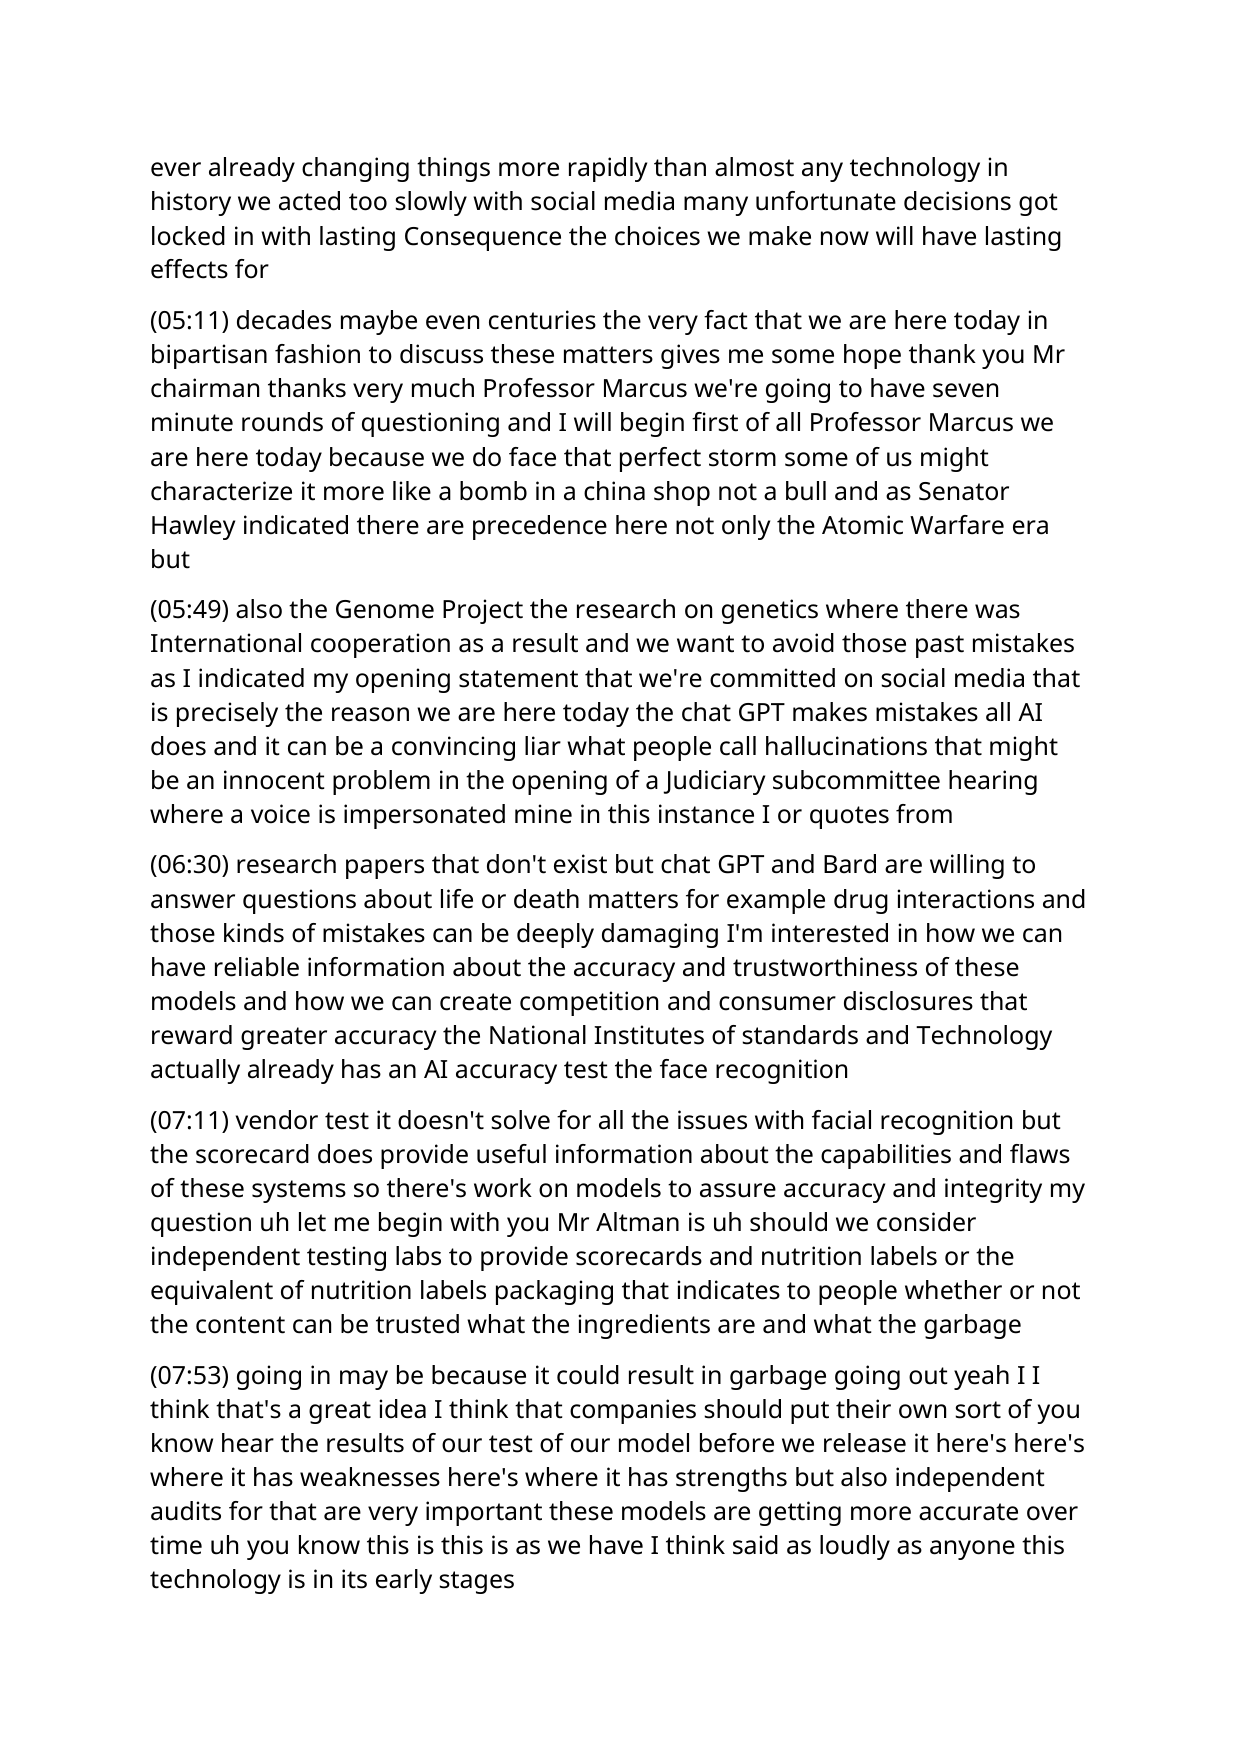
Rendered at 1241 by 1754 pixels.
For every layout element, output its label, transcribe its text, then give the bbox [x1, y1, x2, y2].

text (05:49) also the Genome Project the research on genetics where there was International cooperation as a result and we want to avoid those past mistakes as I indicated my opening statement that we're committed on social media that is precisely the reason we are here today the chat GPT makes mistakes all AI does and it can be a convincing liar what people call hallucinations that might be an innocent problem in the opening of a Judiciary subcommittee hearing where a voice is impersonated mine in this instance I or quotes from [150, 592, 1090, 831]
text (06:30) research papers that don't exist but chat GPT and Bard are willing to answer questions about life or death matters for example drug interactions and those kinds of mistakes can be deeply damaging I'm interested in how we can have reliable information about the accuracy and trustworthiness of these models and how we can create competition and consumer disclosures that reward greater accuracy the National Institutes of standards and Technology actually already has an AI accuracy test the face recognition [150, 847, 1090, 1086]
text (07:53) going in may be because it could result in garbage going out yeah I I think that's a great idea I think that companies should put their own sort of you know hear the results of our test of our model before we release it here's here's where it has weaknesses here's where it has strengths but also independent audits for that are very important these models are getting more accurate over time uh you know this is this is as we have I think said as loudly as anyone this technology is in its early stages [150, 1357, 1090, 1596]
text (07:11) vendor test it doesn't solve for all the issues with facial recognition but the scorecard does provide useful information about the capabilities and flaws of these systems so there's work on models to assure accuracy and integrity my question uh let me begin with you Mr Altman is uh should we consider independent testing labs to provide scorecards and nutrition labels or the equivalent of nutrition labels packaging that indicates to people whether or not the content can be trusted what the ingredients are and what the garbage [150, 1102, 1090, 1341]
text (05:11) decades maybe even centuries the very fact that we are here today in bipartisan fashion to discuss these matters gives me some hope thank you Mr chairman thanks very much Professor Marcus we're going to have seven minute rounds of questioning and I will begin first of all Professor Marcus we are here today because we do face that perfect storm some of us might characterize it more like a bomb in a china shop not a bull and as Senator Hawley indicated there are precedence here not only the Atomic Warfare era but [150, 303, 1090, 575]
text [150, 150, 1090, 286]
